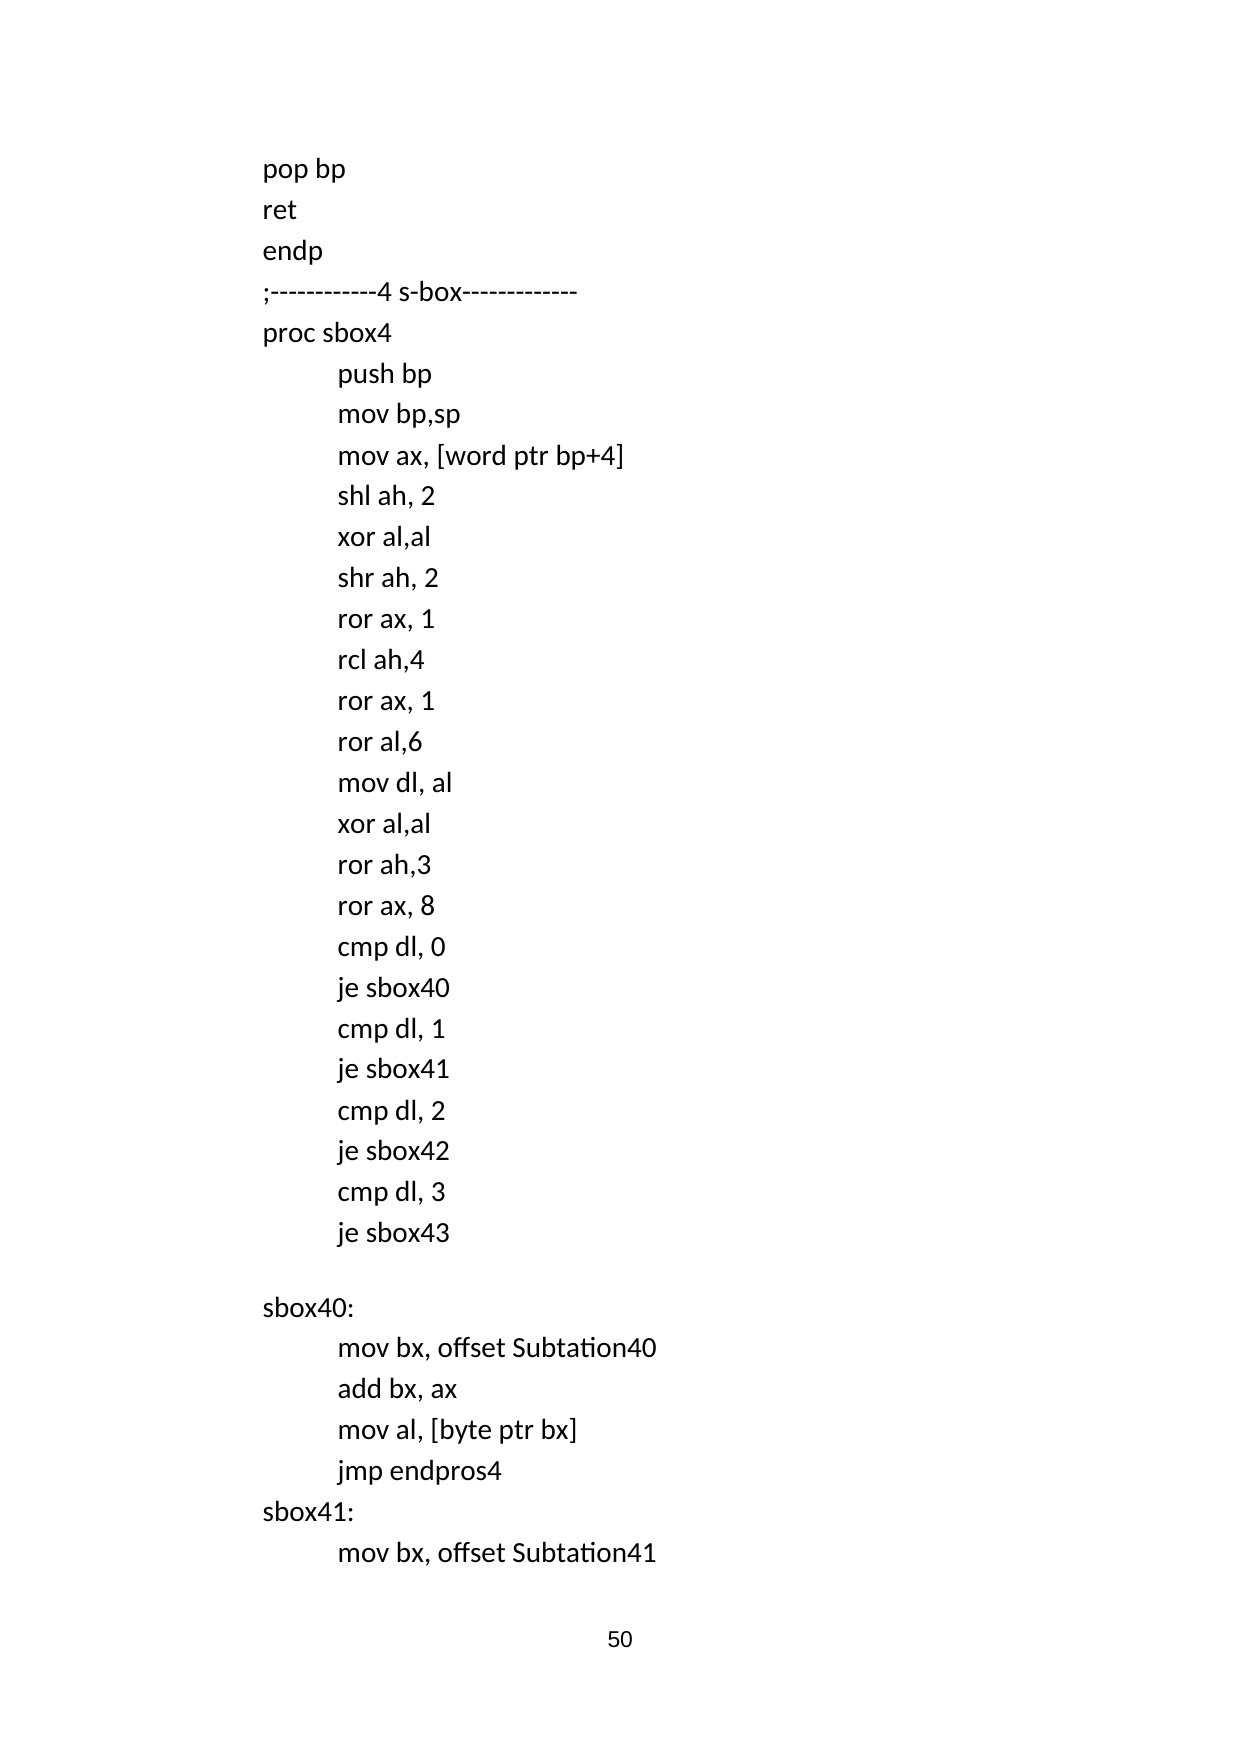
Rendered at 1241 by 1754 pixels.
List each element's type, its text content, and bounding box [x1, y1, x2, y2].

list push bp [262, 355, 1053, 390]
list xor al,al [262, 518, 1053, 554]
list mov bx, offset Subtation41 [262, 1534, 1053, 1570]
list mov al, [byte ptr bx] [262, 1411, 1053, 1447]
list ret [262, 191, 1053, 227]
list ror ax, 1 [262, 682, 1053, 718]
list mov bp,sp [262, 396, 1053, 431]
list xor al,al [262, 805, 1053, 841]
list add bx, ax [262, 1371, 1053, 1406]
list endp [262, 232, 1053, 267]
list cmp dl, 2 [262, 1092, 1053, 1127]
list rcl ah,4 [262, 641, 1053, 677]
list pop bp [262, 150, 1053, 186]
list mov dl, al [262, 764, 1053, 800]
list ;------------4 s-box------------- [262, 273, 1053, 308]
list cmp dl, 1 [262, 1010, 1053, 1045]
list ror ax, 8 [262, 887, 1053, 922]
list cmp dl, 0 [262, 928, 1053, 963]
list ror ax, 1 [262, 600, 1053, 636]
list shl ah, 2 [262, 477, 1053, 513]
list cmp dl, 3 [262, 1173, 1053, 1209]
list mov ax, [word ptr bp+4] [262, 437, 1053, 472]
list shr ah, 2 [262, 559, 1053, 595]
list ror ah,3 [262, 846, 1053, 882]
list sbox40: [262, 1289, 1053, 1324]
list je sbox41 [262, 1051, 1053, 1086]
list je sbox43 [262, 1214, 1053, 1250]
list je sbox40 [262, 969, 1053, 1004]
list sbox41: [262, 1493, 1053, 1529]
list je sbox42 [262, 1132, 1053, 1168]
list jmp endpros4 [262, 1452, 1053, 1488]
list proc sbox4 [262, 314, 1053, 349]
list mov bx, offset Subtation40 [262, 1329, 1053, 1365]
list ror al,6 [262, 723, 1053, 759]
